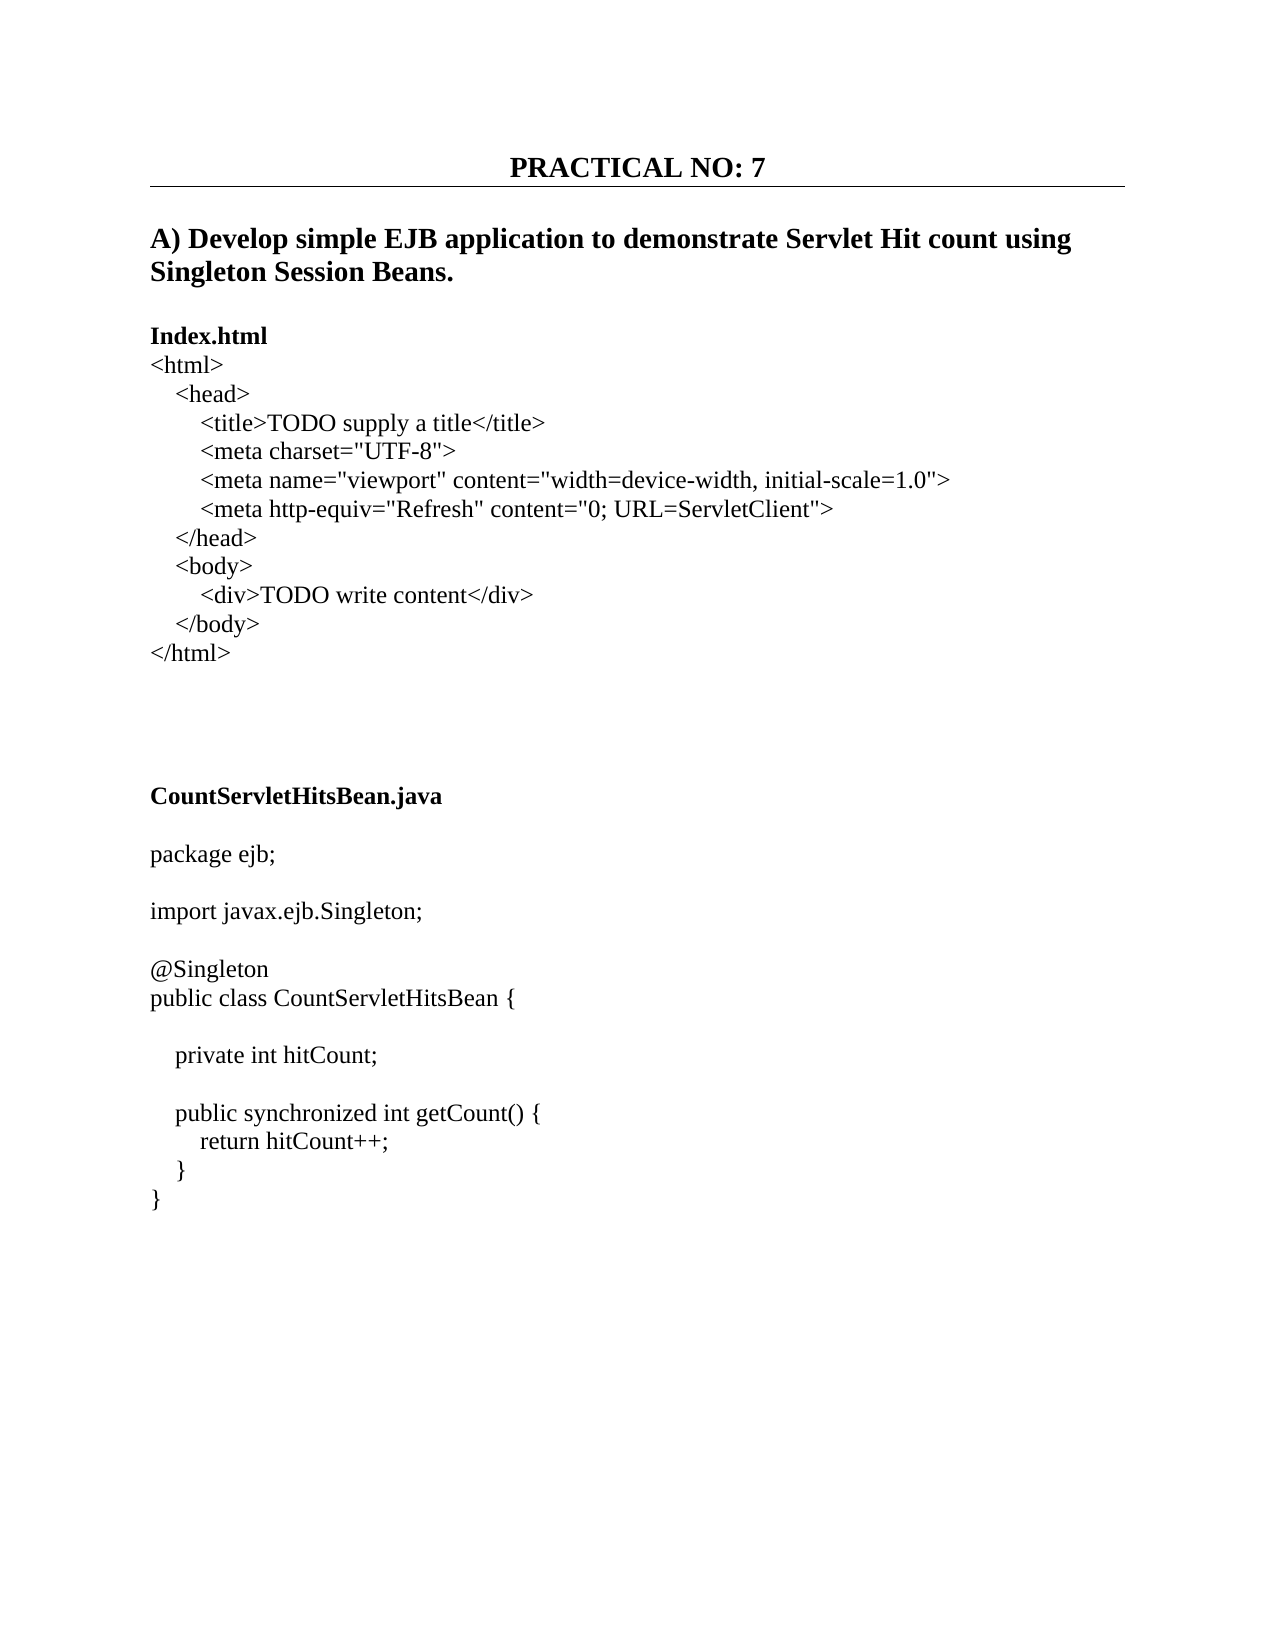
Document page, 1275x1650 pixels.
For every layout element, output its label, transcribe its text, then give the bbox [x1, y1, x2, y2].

text private int hitCount; [150, 1040, 1125, 1069]
text </head> [150, 523, 1125, 551]
text @Singleton [150, 954, 1125, 983]
text <html> [150, 350, 1125, 379]
text CountServletHitsBean.java [150, 724, 1125, 810]
text A) Develop simple EJB application to demonstrate Servlet Hit count using Singleton Session Beans. [150, 221, 1125, 288]
text <head> [150, 379, 1125, 408]
text <meta http-equiv="Refresh" content="0; URL=ServletClient"> [150, 494, 1125, 523]
text </body> [150, 609, 1125, 638]
text package ejb; [150, 839, 1125, 868]
text <body> [150, 551, 1125, 580]
text <meta charset="UTF-8"> [150, 436, 1125, 465]
text } [150, 1155, 1125, 1184]
text <meta name="viewport" content="width=device-width, initial-scale=1.0"> [150, 465, 1125, 494]
text public synchronized int getCount() { [150, 1098, 1125, 1126]
text </html> [150, 638, 1125, 666]
text import javax.ejb.Singleton; [150, 896, 1125, 925]
text Index.html [150, 321, 1125, 350]
text <div>TODO write content</div> [150, 580, 1125, 609]
text PRACTICAL NO: 7 [150, 150, 1125, 186]
text } [150, 1184, 1125, 1213]
text public class CountServletHitsBean { [150, 983, 1125, 1011]
text return hitCount++; [150, 1126, 1125, 1155]
text <title>TODO supply a title</title> [150, 408, 1125, 436]
